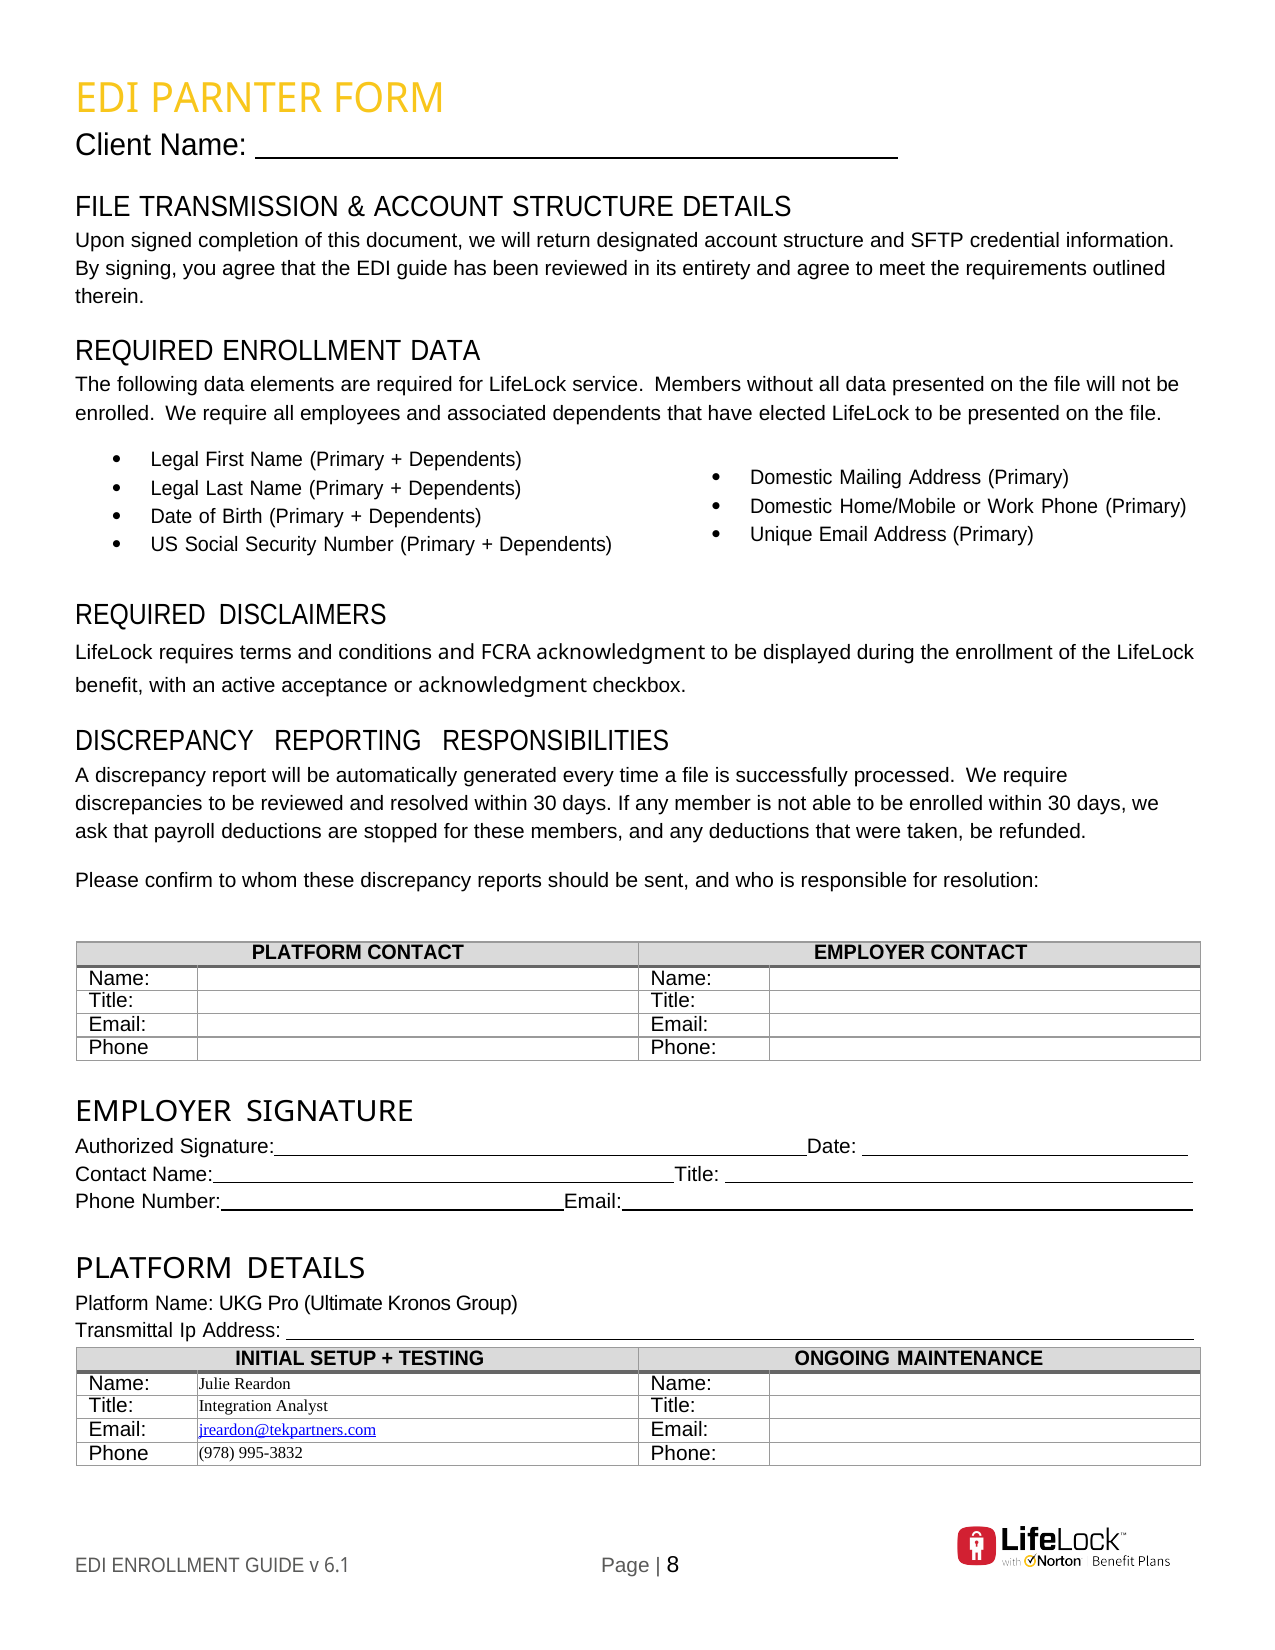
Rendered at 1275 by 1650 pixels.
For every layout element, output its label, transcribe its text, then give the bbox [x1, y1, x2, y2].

table_cell Integration Analyst [198, 1396, 638, 1418]
table_header INITIAL SETUP + TESTING [77, 1348, 638, 1370]
table_cell Name: [639, 1374, 769, 1395]
text Authorized Signature: Date: [75, 1134, 1221, 1158]
table_cell Phone [77, 1038, 197, 1060]
table_header ONGOING MAINTENANCE [639, 1348, 1200, 1370]
table_cell Name: [77, 1374, 197, 1395]
text Upon signed completion of this document, we will return designated account structure and SFTP credential information. By signing, you agree that the EDI guide has been reviewed in its entirety and agree to meet the requirements outlined therein. [75, 228, 1197, 308]
table_cell [198, 991, 638, 1013]
table_cell Phone [77, 1443, 197, 1465]
subtitle EMPLOYER SIGNATURE [75, 1090, 1221, 1130]
table_cell [770, 1014, 1200, 1036]
table_cell [770, 1396, 1200, 1418]
subtitle Client Name: [75, 126, 1221, 161]
table_cell [198, 1038, 638, 1060]
table_cell Email: [639, 1419, 769, 1442]
table_cell [770, 1419, 1200, 1442]
picture [957, 1526, 1170, 1568]
table_cell Title: [639, 991, 769, 1013]
table_cell Title: [639, 1396, 769, 1418]
subtitle DISCREPANCY REPORTING RESPONSIBILITIES [75, 723, 1221, 757]
text Platform Name: UKG Pro (Ultimate Kronos Group) [75, 1291, 1221, 1315]
list Legal First Name (Primary + Dependents) [113, 447, 618, 471]
table_cell [770, 1374, 1200, 1395]
text A discrepancy report will be automatically generated every time a file is successfully processed. We require discrepancies to be reviewed and resolved within 30 days. If any member is not able to be enrolled within 30 days, we ask that payroll deductions are stopped for these members, and any deductions that were taken, be refunded. [75, 762, 1191, 842]
subtitle EDI PARNTER FORM [75, 68, 1221, 125]
table_cell [770, 991, 1200, 1013]
text Please confirm to whom these discrepancy reports should be sent, and who is responsible for resolution: [75, 867, 1221, 891]
table_cell Name: [77, 968, 197, 989]
subtitle REQUIRED DISCLAIMERS [75, 597, 618, 631]
table_cell [770, 1038, 1200, 1060]
table_cell Phone: [639, 1038, 769, 1060]
subtitle PLATFORM DETAILS [75, 1247, 1221, 1287]
text Phone Number: Email: [75, 1188, 1221, 1212]
table_header EMPLOYER CONTACT [639, 943, 1200, 965]
table_cell Title: [77, 991, 197, 1013]
table_cell [198, 968, 638, 989]
text Transmittal Ip Address: [75, 1318, 1221, 1342]
table_cell Julie Reardon [198, 1374, 638, 1395]
list Legal Last Name (Primary + Dependents) [113, 475, 618, 499]
text LifeLock requires terms and conditions and FCRA acknowledgment to be displayed during the enrollment of the LifeLock benefit, with an active acceptance or acknowledgment checkbox. [75, 637, 1221, 698]
list Date of Birth (Primary + Dependents) [113, 504, 618, 528]
list Unique Email Address (Primary) [712, 522, 1221, 546]
table_cell Email: [639, 1014, 769, 1036]
table_cell [198, 1014, 638, 1036]
table_cell jreardon@tekpartners.com [198, 1419, 638, 1442]
list US Social Security Number (Primary + Dependents) [113, 532, 618, 556]
list Domestic Home/Mobile or Work Phone (Primary) [712, 494, 1221, 518]
text The following data elements are required for LifeLock service. Members without all data presented on the file will not be enrolled. We require all employees and associated dependents that have elected LifeLock to be presented on the file. [75, 372, 1221, 424]
table_cell [770, 968, 1200, 989]
subtitle REQUIRED ENROLLMENT DATA [75, 333, 1221, 366]
table_cell (978) 995-3832 [198, 1443, 638, 1465]
table_cell Phone: [639, 1443, 769, 1465]
table_cell Name: [639, 968, 769, 989]
table_cell Title: [77, 1396, 197, 1418]
table_cell [770, 1443, 1200, 1465]
text Contact Name: Title: [75, 1161, 1221, 1185]
table_header PLATFORM CONTACT [77, 943, 638, 965]
list Domestic Mailing Address (Primary) [712, 465, 1221, 489]
table_cell Email: [77, 1014, 197, 1036]
table_cell Email: [77, 1419, 197, 1442]
subtitle FILE TRANSMISSION & ACCOUNT STRUCTURE DETAILS [75, 189, 1221, 222]
